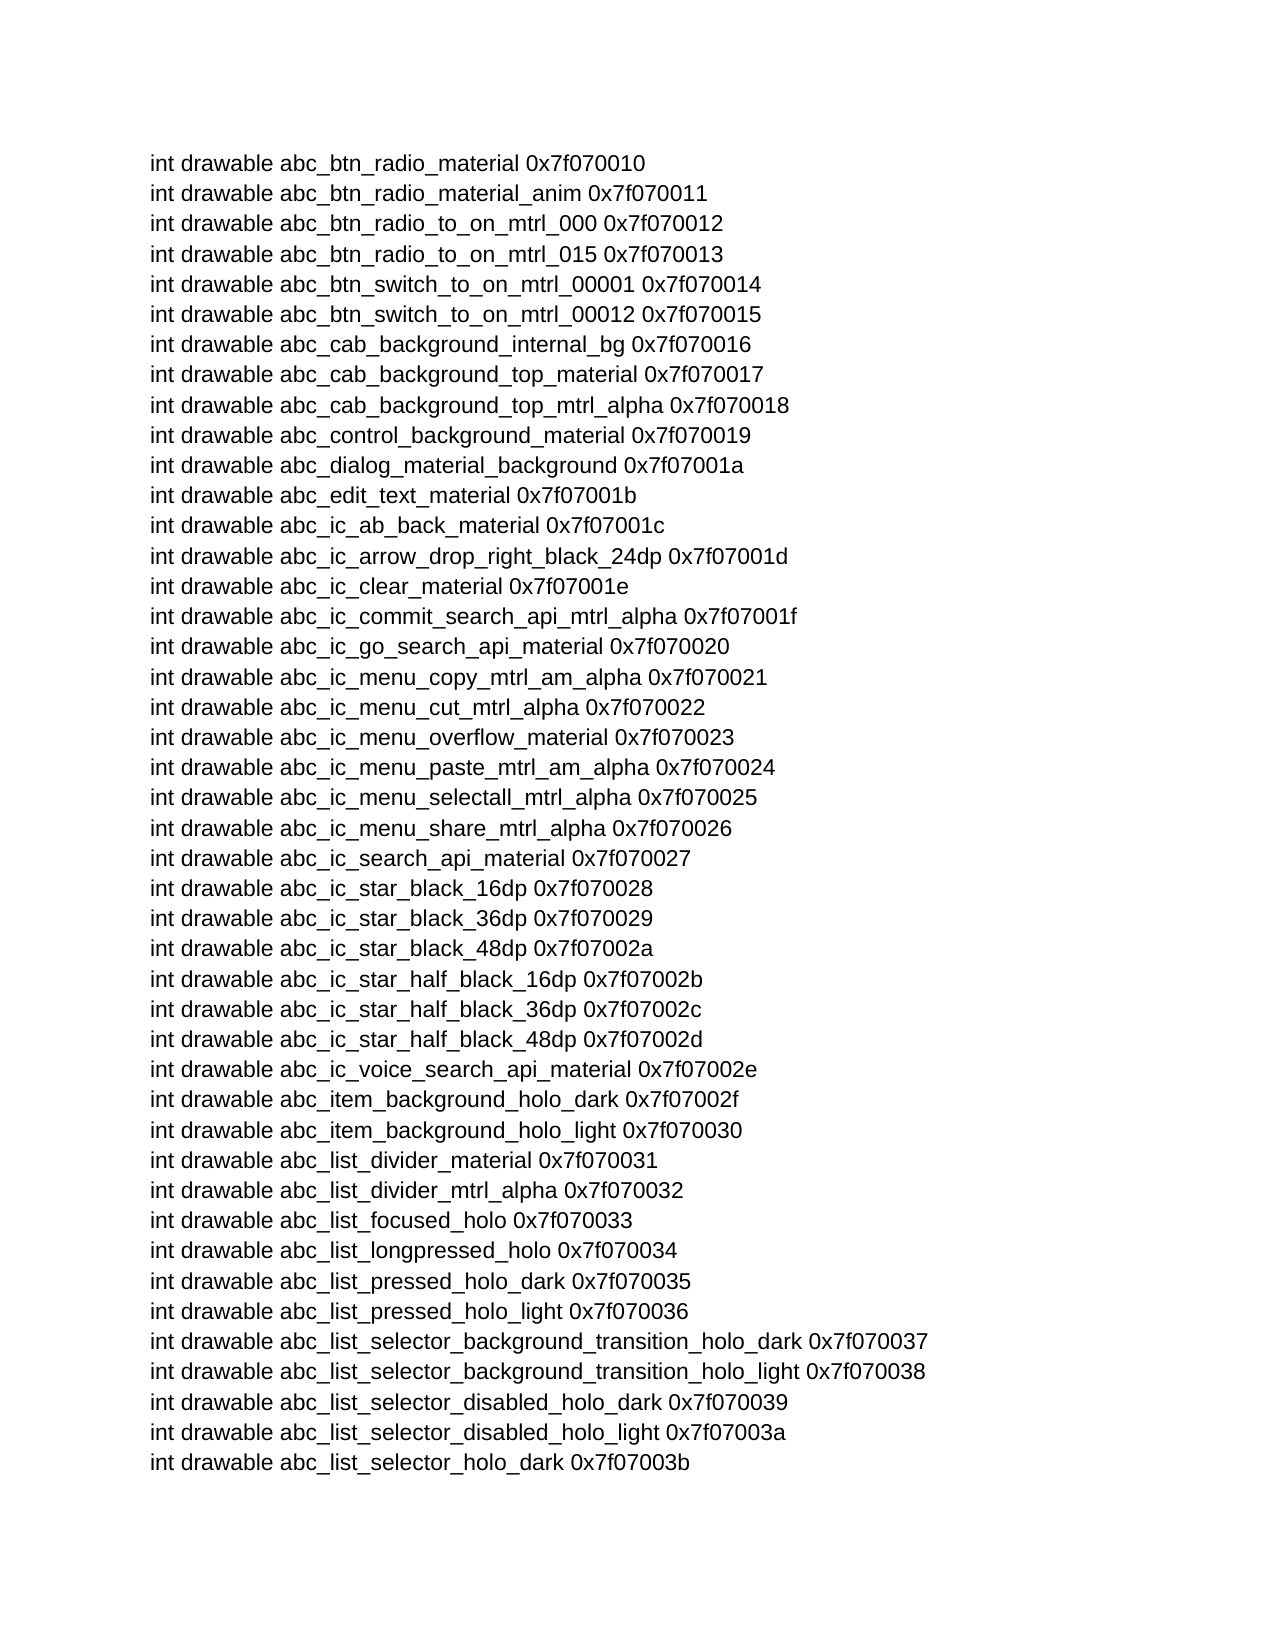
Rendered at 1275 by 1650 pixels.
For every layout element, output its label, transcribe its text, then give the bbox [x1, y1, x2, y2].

text int drawable abc_list_longpressed_holo 0x7f070034 [150, 1237, 1125, 1264]
text int drawable abc_list_pressed_holo_light 0x7f070036 [150, 1298, 1125, 1324]
text int drawable abc_list_pressed_holo_dark 0x7f070035 [150, 1268, 1125, 1294]
text int drawable abc_cab_background_internal_bg 0x7f070016 [150, 331, 1125, 358]
text int drawable abc_ic_commit_search_api_mtrl_alpha 0x7f07001f [150, 603, 1125, 629]
text int drawable abc_ic_clear_material 0x7f07001e [150, 573, 1125, 599]
text int drawable abc_ic_star_black_16dp 0x7f070028 [150, 875, 1125, 901]
text int drawable abc_btn_switch_to_on_mtrl_00001 0x7f070014 [150, 271, 1125, 297]
text int drawable abc_ic_voice_search_api_material 0x7f07002e [150, 1056, 1125, 1083]
text int drawable abc_ic_arrow_drop_right_black_24dp 0x7f07001d [150, 543, 1125, 569]
text int drawable abc_ic_menu_cut_mtrl_alpha 0x7f070022 [150, 694, 1125, 720]
text int drawable abc_list_selector_disabled_holo_dark 0x7f070039 [150, 1388, 1125, 1415]
text int drawable abc_ic_menu_share_mtrl_alpha 0x7f070026 [150, 814, 1125, 841]
text int drawable abc_btn_radio_to_on_mtrl_015 0x7f070013 [150, 241, 1125, 267]
text int drawable abc_list_selector_background_transition_holo_dark 0x7f070037 [150, 1328, 1125, 1354]
text int drawable abc_ic_menu_overflow_material 0x7f070023 [150, 724, 1125, 750]
text int drawable abc_cab_background_top_mtrl_alpha 0x7f070018 [150, 392, 1125, 418]
text int drawable abc_list_divider_material 0x7f070031 [150, 1147, 1125, 1173]
text int drawable abc_ic_star_black_48dp 0x7f07002a [150, 935, 1125, 962]
text int drawable abc_btn_radio_to_on_mtrl_000 0x7f070012 [150, 210, 1125, 237]
text int drawable abc_control_background_material 0x7f070019 [150, 422, 1125, 448]
text int drawable abc_ic_star_black_36dp 0x7f070029 [150, 905, 1125, 932]
text int drawable abc_btn_radio_material_anim 0x7f070011 [150, 180, 1125, 207]
text int drawable abc_list_selector_background_transition_holo_light 0x7f070038 [150, 1358, 1125, 1385]
text int drawable abc_ic_star_half_black_48dp 0x7f07002d [150, 1026, 1125, 1052]
text int drawable abc_list_divider_mtrl_alpha 0x7f070032 [150, 1177, 1125, 1203]
text int drawable abc_ic_star_half_black_36dp 0x7f07002c [150, 996, 1125, 1022]
text int drawable abc_ic_ab_back_material 0x7f07001c [150, 512, 1125, 539]
text int drawable abc_list_selector_holo_dark 0x7f07003b [150, 1449, 1125, 1475]
text int drawable abc_ic_menu_selectall_mtrl_alpha 0x7f070025 [150, 784, 1125, 811]
text int drawable abc_list_focused_holo 0x7f070033 [150, 1207, 1125, 1234]
text int drawable abc_ic_menu_paste_mtrl_am_alpha 0x7f070024 [150, 754, 1125, 781]
text int drawable abc_ic_go_search_api_material 0x7f070020 [150, 633, 1125, 660]
text int drawable abc_cab_background_top_material 0x7f070017 [150, 361, 1125, 388]
text int drawable abc_ic_menu_copy_mtrl_am_alpha 0x7f070021 [150, 663, 1125, 690]
text int drawable abc_ic_search_api_material 0x7f070027 [150, 845, 1125, 871]
text int drawable abc_edit_text_material 0x7f07001b [150, 482, 1125, 509]
text int drawable abc_dialog_material_background 0x7f07001a [150, 452, 1125, 478]
text int drawable abc_item_background_holo_light 0x7f070030 [150, 1117, 1125, 1143]
text int drawable abc_btn_switch_to_on_mtrl_00012 0x7f070015 [150, 301, 1125, 327]
text int drawable abc_list_selector_disabled_holo_light 0x7f07003a [150, 1419, 1125, 1445]
text int drawable abc_btn_radio_material 0x7f070010 [150, 150, 1125, 176]
text int drawable abc_item_background_holo_dark 0x7f07002f [150, 1086, 1125, 1113]
text int drawable abc_ic_star_half_black_16dp 0x7f07002b [150, 966, 1125, 992]
